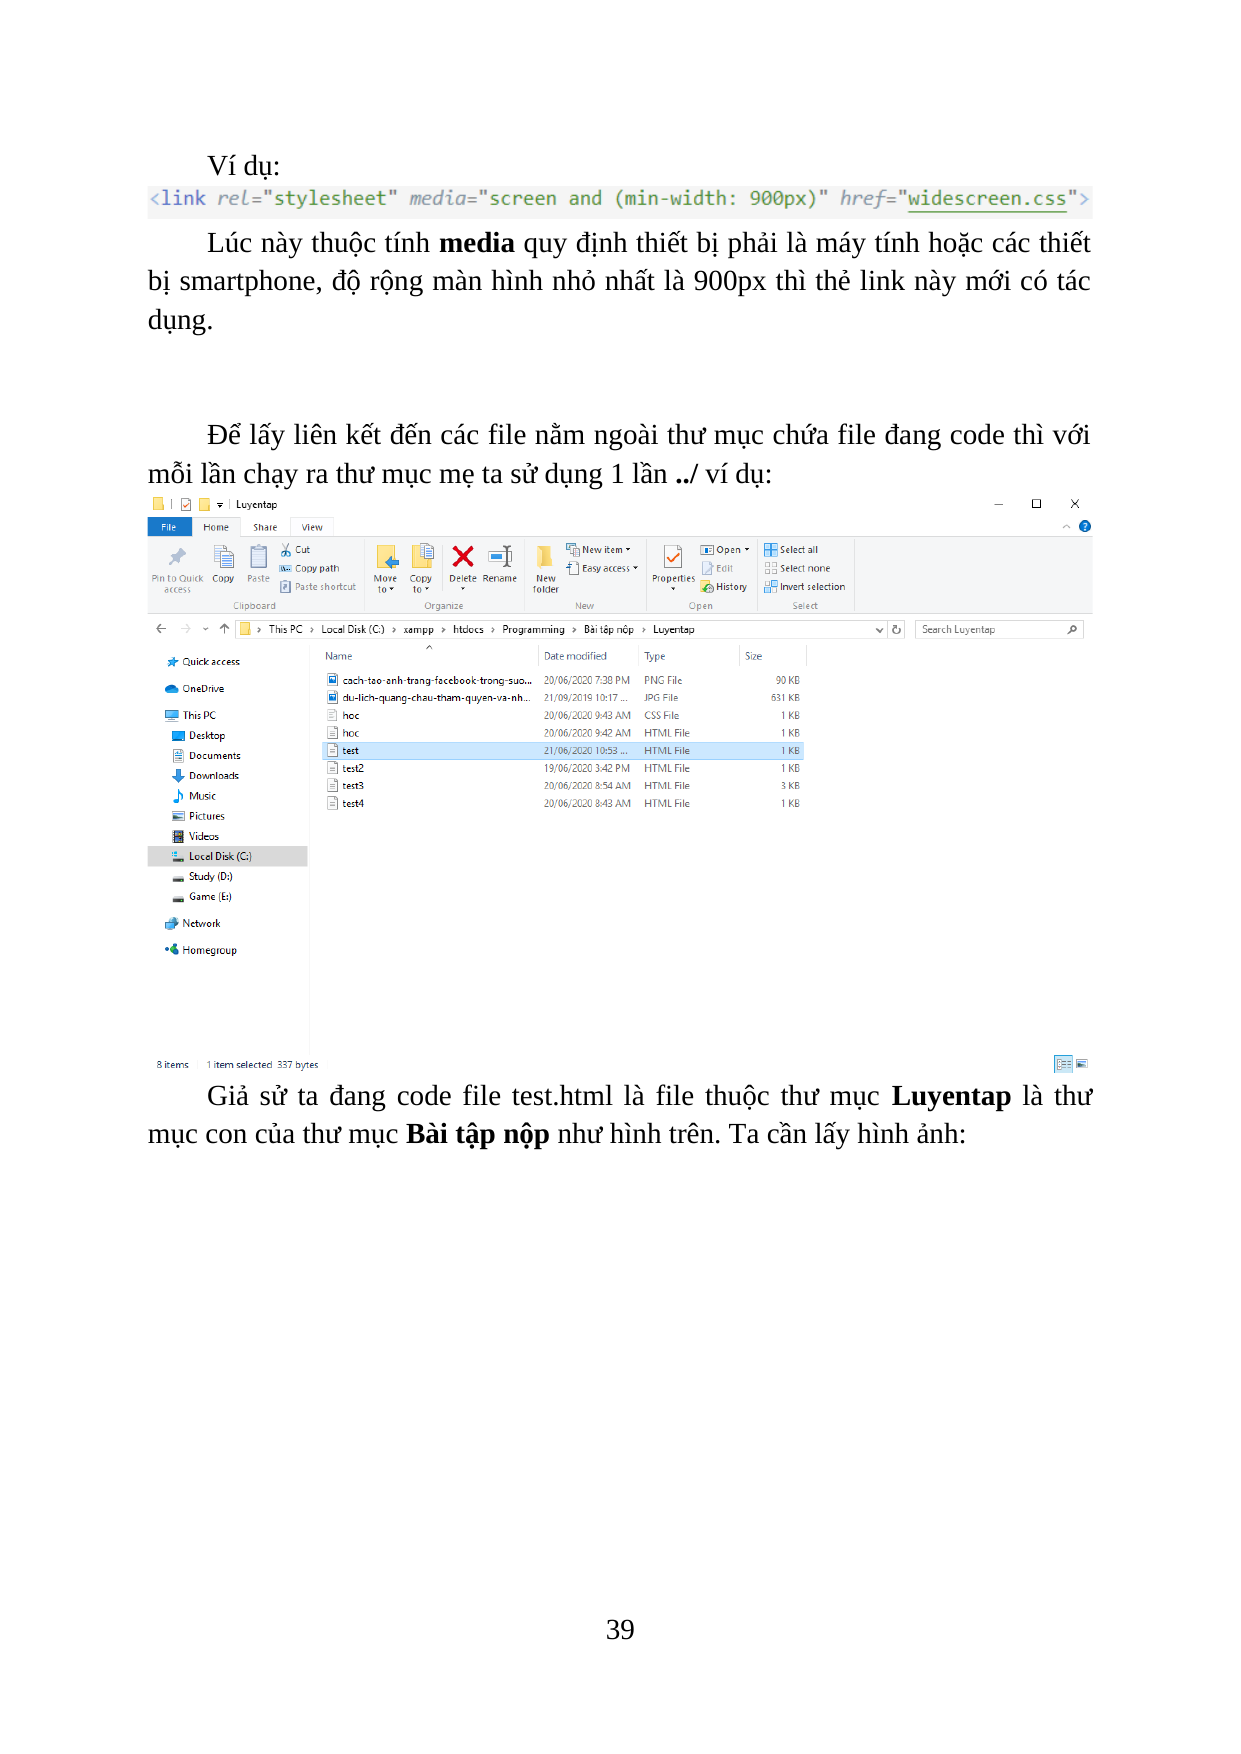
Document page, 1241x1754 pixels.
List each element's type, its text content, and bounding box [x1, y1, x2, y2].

text Ví dụ: [148, 148, 1092, 181]
text Để lấy liên kết đến các file nằm ngoài thư mục chứa file đang code thì với mỗi lần chạy ra thư mục mẹ ta sử dụng 1 lần ../ ví dụ: [148, 417, 1092, 489]
picture [147, 494, 1093, 1073]
text Giả sử ta đang code file test.html là file thuộc thư mục Luyentap là thư mục con của thư mục Bài tập nộp như hình trên. Ta cần lấy hình ảnh: [148, 1078, 1092, 1150]
picture [147, 186, 1093, 219]
text Lúc này thuộc tính media quy định thiết bị phải là máy tính hoặc các thiết bị smartphone, độ rộng màn hình nhỏ nhất là 900px thì thẻ link này mới có tác dụng. [148, 225, 1092, 335]
